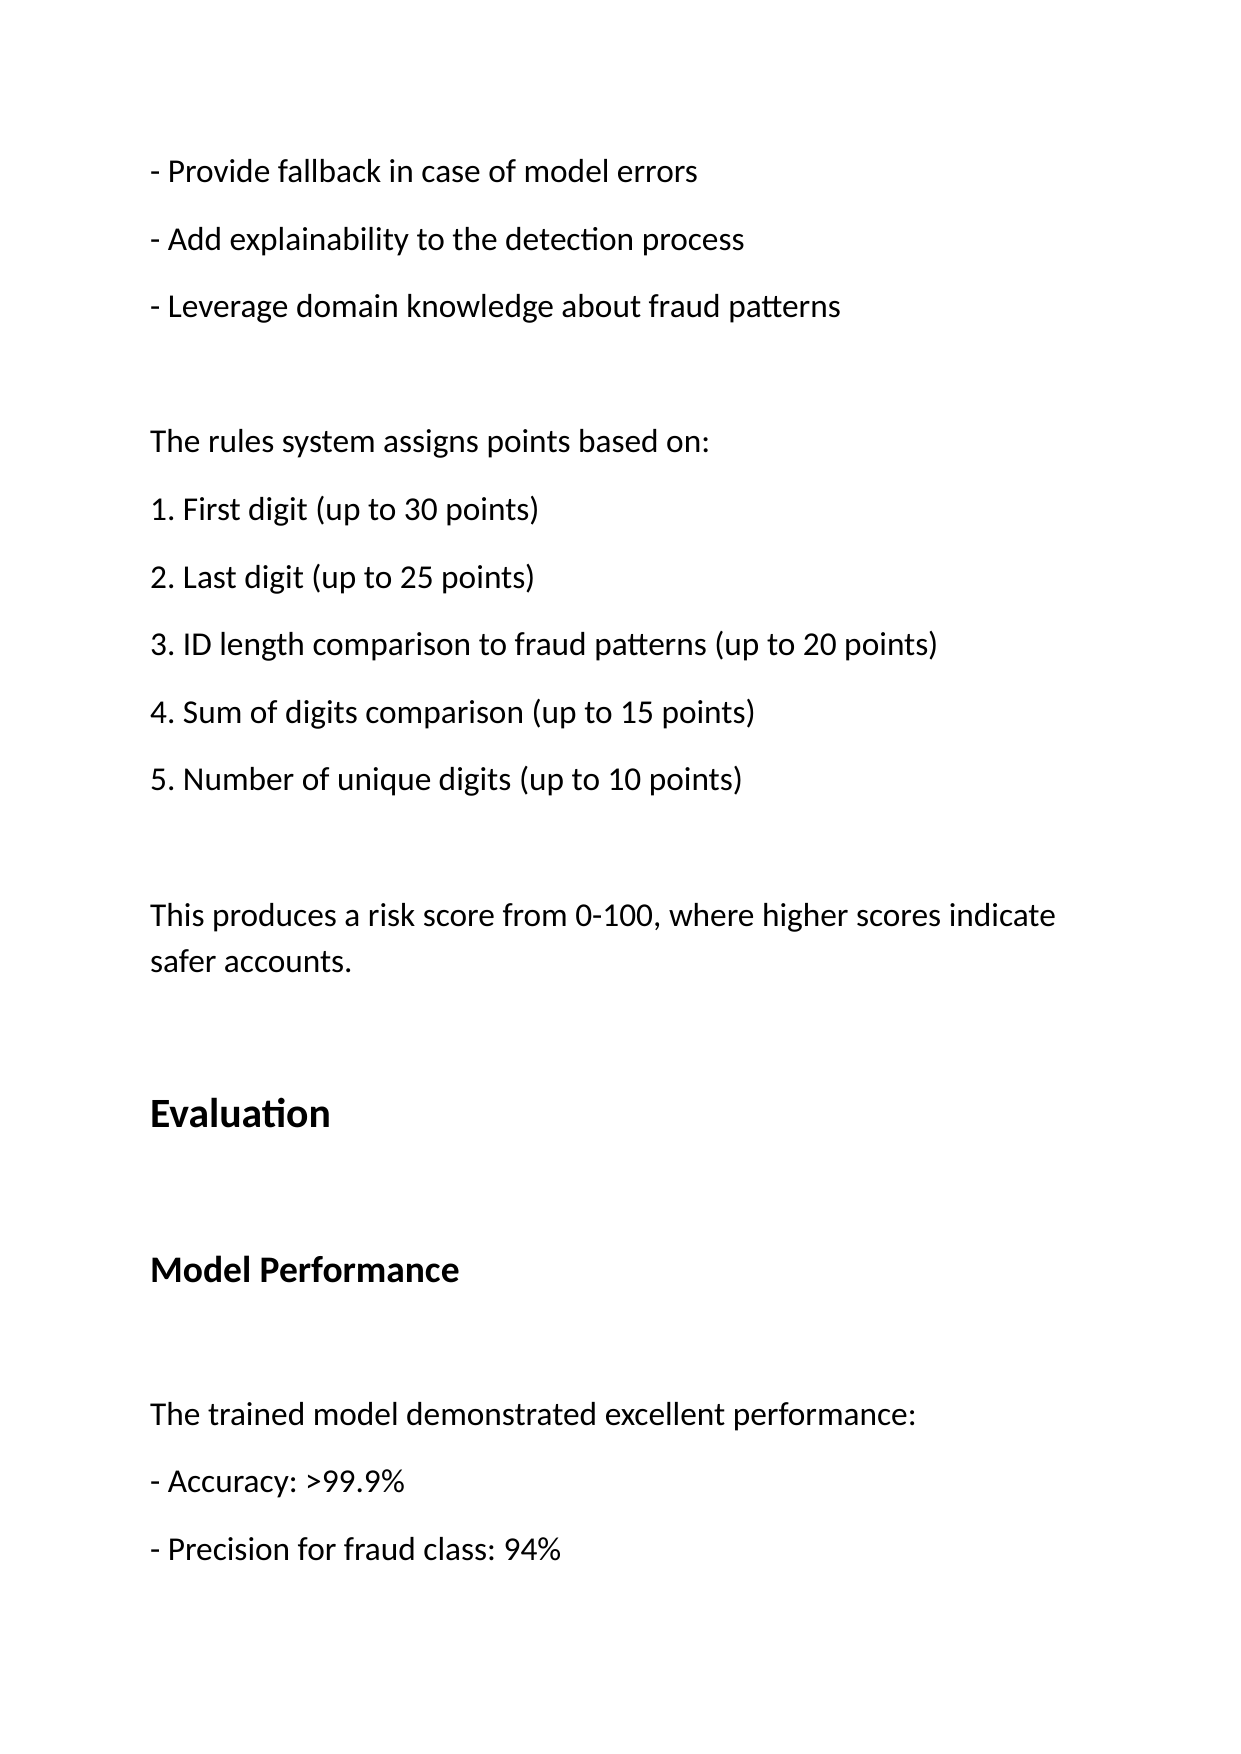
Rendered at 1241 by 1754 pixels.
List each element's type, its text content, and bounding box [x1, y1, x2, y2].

text 2. Last digit (up to 25 points) [150, 556, 1090, 596]
text - Add explainability to the detection process [150, 218, 1090, 258]
text Model Performance [150, 1246, 1090, 1292]
text - Provide fallback in case of model errors [150, 150, 1090, 191]
text This produces a risk score from 0-100, where higher scores indicate safer accounts. [150, 894, 1090, 981]
text The rules system assigns points based on: [150, 420, 1090, 461]
text Evaluation [150, 1087, 1090, 1138]
text - Accuracy: >99.9% [150, 1461, 1090, 1501]
text 3. ID length comparison to fraud patterns (up to 20 points) [150, 623, 1090, 664]
text 1. First digit (up to 30 points) [150, 488, 1090, 529]
text 4. Sum of digits comparison (up to 15 points) [150, 691, 1090, 732]
text The trained model demonstrated excellent performance: [150, 1393, 1090, 1434]
text 5. Number of unique digits (up to 10 points) [150, 758, 1090, 799]
text - Leverage domain knowledge about fraud patterns [150, 285, 1090, 326]
text - Precision for fraud class: 94% [150, 1528, 1090, 1569]
